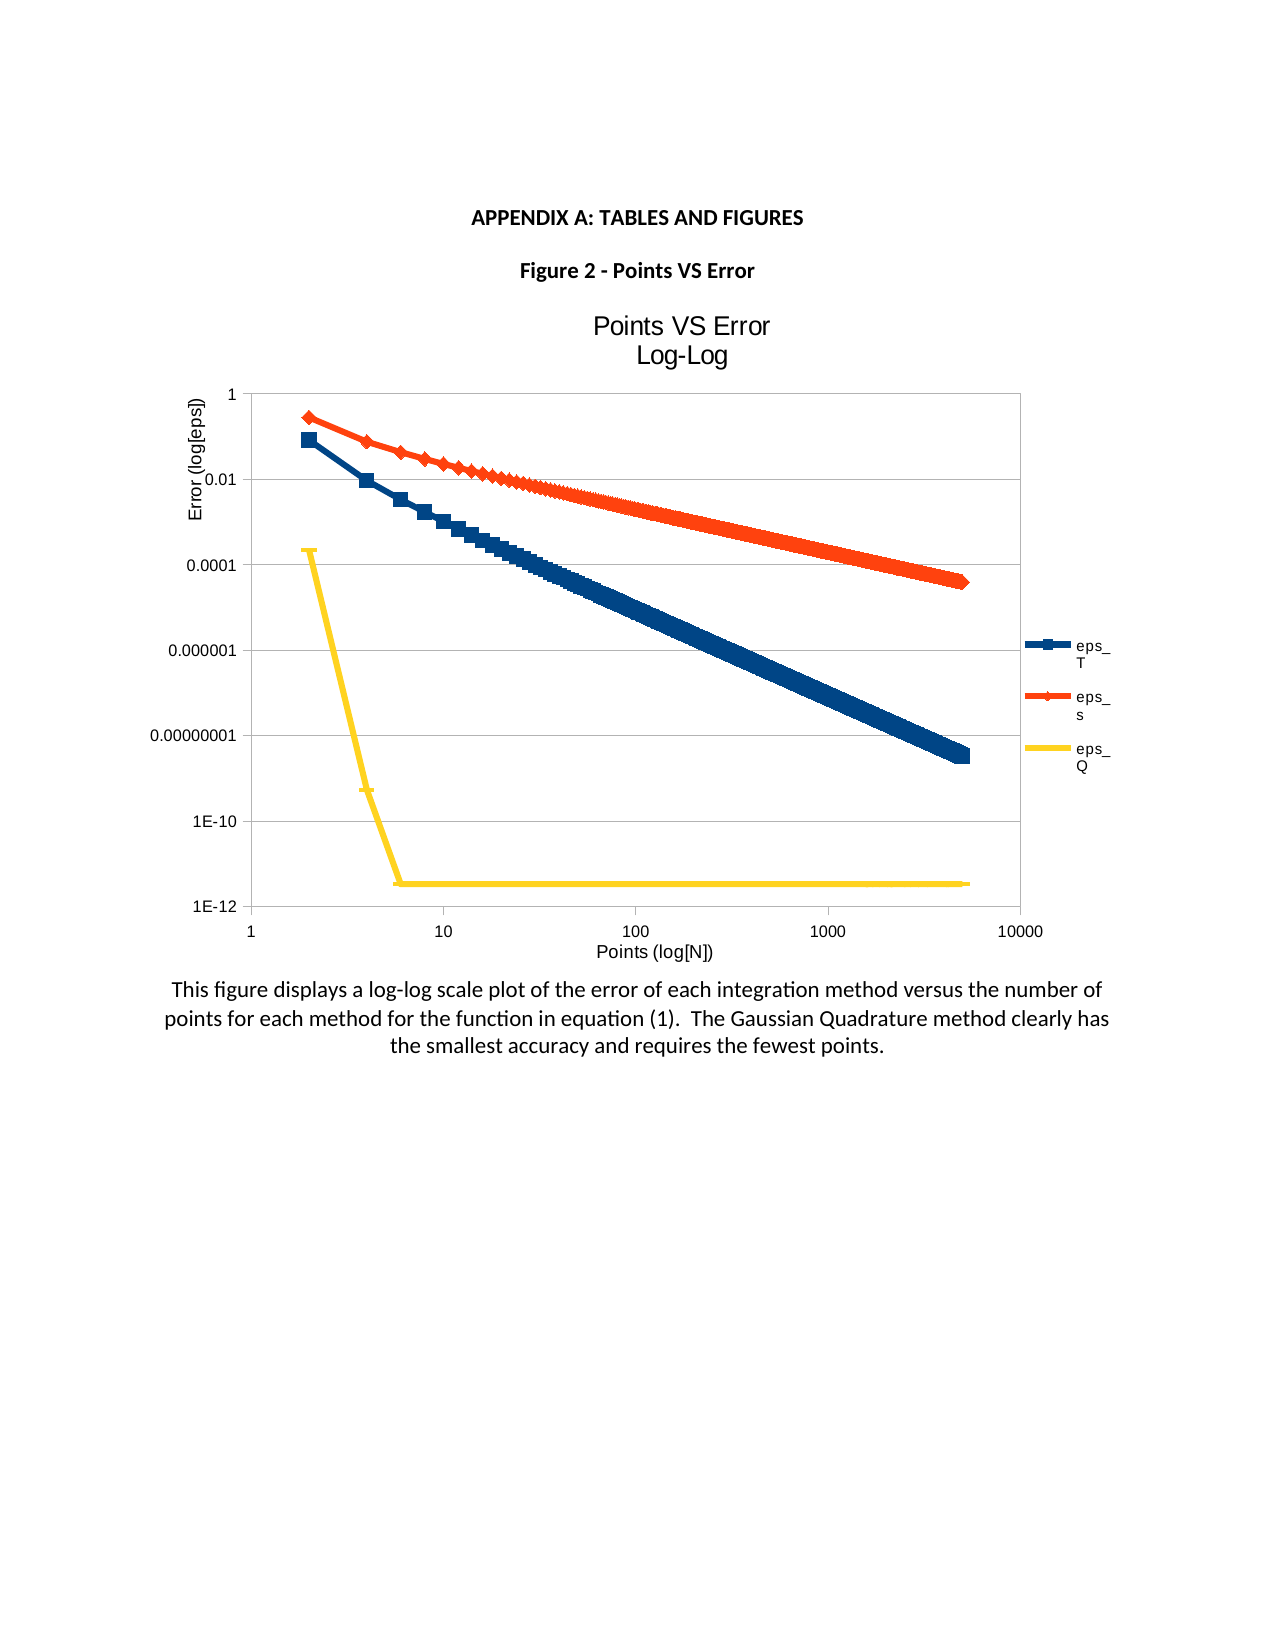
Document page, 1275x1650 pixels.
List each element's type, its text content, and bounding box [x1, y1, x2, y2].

text This figure displays a log-log scale plot of the error of each integration method versus the number of points for each method for the function in equation (1). The Gaussian Quadrature method clearly has the smallest accuracy and requires the fewest points. [150, 976, 1125, 1060]
text Figure 2 - Points VS Error [150, 256, 1125, 284]
text APPENDIX A: TABLES AND FIGURES [150, 203, 1125, 231]
